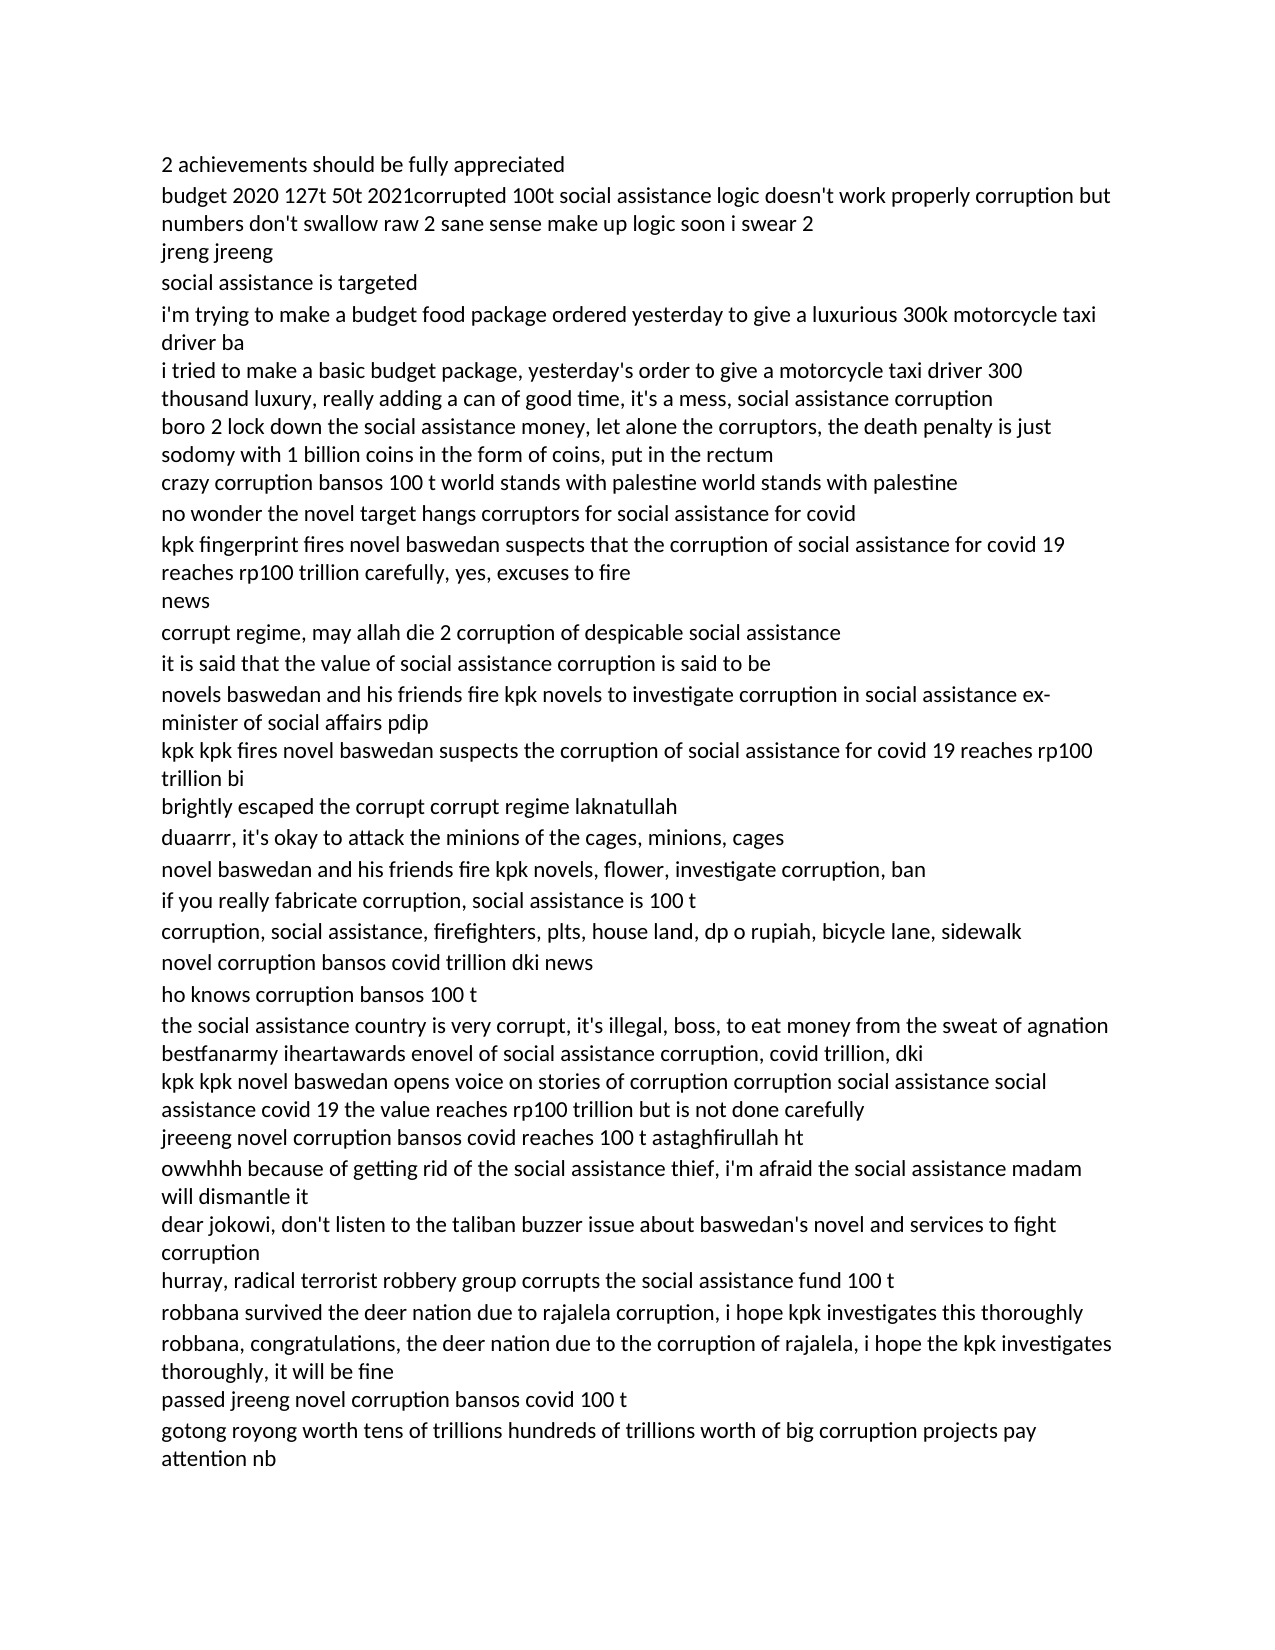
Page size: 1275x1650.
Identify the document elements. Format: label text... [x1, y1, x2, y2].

table_cell no wonder the novel target hangs corruptors for social assistance for covid [150, 499, 1125, 530]
table_cell ho knows corruption bansos 100 t [150, 980, 1125, 1011]
table_cell boro 2 lock down the social assistance money, let alone the corruptors, the death penalty is just sodomy with 1 billion coins in the form of coins, put in the rectum [150, 412, 1125, 468]
table_cell kpk kpk novel baswedan opens voice on stories of corruption corruption social assistance social assistance covid 19 the value reaches rp100 trillion but is not done carefully [150, 1067, 1125, 1123]
table_cell hurray, radical terrorist robbery group corrupts the social assistance fund 100 t [150, 1266, 1125, 1298]
table_cell 2 achievements should be fully appreciated [150, 150, 1125, 181]
table_cell corruption, social assistance, firefighters, plts, house land, dp o rupiah, bicycle lane, sidewalk [150, 917, 1125, 948]
table_cell budget 2020 127t 50t 2021corrupted 100t social assistance logic doesn't work properly corruption but numbers don't swallow raw 2 sane sense make up logic soon i swear 2 [150, 181, 1125, 237]
table_cell owwhhh because of getting rid of the social assistance thief, i'm afraid the social assistance madam will dismantle it [150, 1154, 1125, 1210]
table_cell passed jreeng novel corruption bansos covid 100 t [150, 1385, 1125, 1416]
table_cell social assistance is targeted [150, 269, 1125, 300]
table_cell if you really fabricate corruption, social assistance is 100 t [150, 886, 1125, 917]
table_cell it is said that the value of social assistance corruption is said to be [150, 649, 1125, 680]
table_cell novel baswedan and his friends fire kpk novels, flower, investigate corruption, ban [150, 855, 1125, 886]
table_cell i tried to make a basic budget package, yesterday's order to give a motorcycle taxi driver 300 thousand luxury, really adding a can of good time, it's a mess, social assistance corruption [150, 356, 1125, 412]
table_cell jreng jreeng [150, 237, 1125, 268]
table_cell the social assistance country is very corrupt, it's illegal, boss, to eat money from the sweat of agnation bestfanarmy iheartawards enovel of social assistance corruption, covid trillion, dki [150, 1011, 1125, 1067]
table_cell robbana, congratulations, the deer nation due to the corruption of rajalela, i hope the kpk investigates thoroughly, it will be fine [150, 1329, 1125, 1385]
table_cell jreeeng novel corruption bansos covid reaches 100 t astaghfirullah ht [150, 1123, 1125, 1154]
table_cell novels baswedan and his friends fire kpk novels to investigate corruption in social assistance ex-minister of social affairs pdip [150, 680, 1125, 736]
table_cell news [150, 586, 1125, 618]
table_cell corrupt regime, may allah die 2 corruption of despicable social assistance [150, 618, 1125, 649]
table_cell kpk fingerprint fires novel baswedan suspects that the corruption of social assistance for covid 19 reaches rp100 trillion carefully, yes, excuses to fire [150, 530, 1125, 586]
table_cell i'm trying to make a budget food package ordered yesterday to give a luxurious 300k motorcycle taxi driver ba [150, 300, 1125, 356]
table_cell duaarrr, it's okay to attack the minions of the cages, minions, cages [150, 824, 1125, 855]
table_cell novel corruption bansos covid trillion dki news [150, 949, 1125, 980]
table_cell robbana survived the deer nation due to rajalela corruption, i hope kpk investigates this thoroughly [150, 1298, 1125, 1329]
table_cell dear jokowi, don't listen to the taliban buzzer issue about baswedan's novel and services to fight corruption [150, 1210, 1125, 1266]
table_cell crazy corruption bansos 100 t world stands with palestine world stands with palestine [150, 468, 1125, 499]
table_cell brightly escaped the corrupt corrupt regime laknatullah [150, 792, 1125, 823]
table_cell gotong royong worth tens of trillions hundreds of trillions worth of big corruption projects pay attention nb [150, 1416, 1125, 1472]
table_cell kpk kpk fires novel baswedan suspects the corruption of social assistance for covid 19 reaches rp100 trillion bi [150, 736, 1125, 792]
